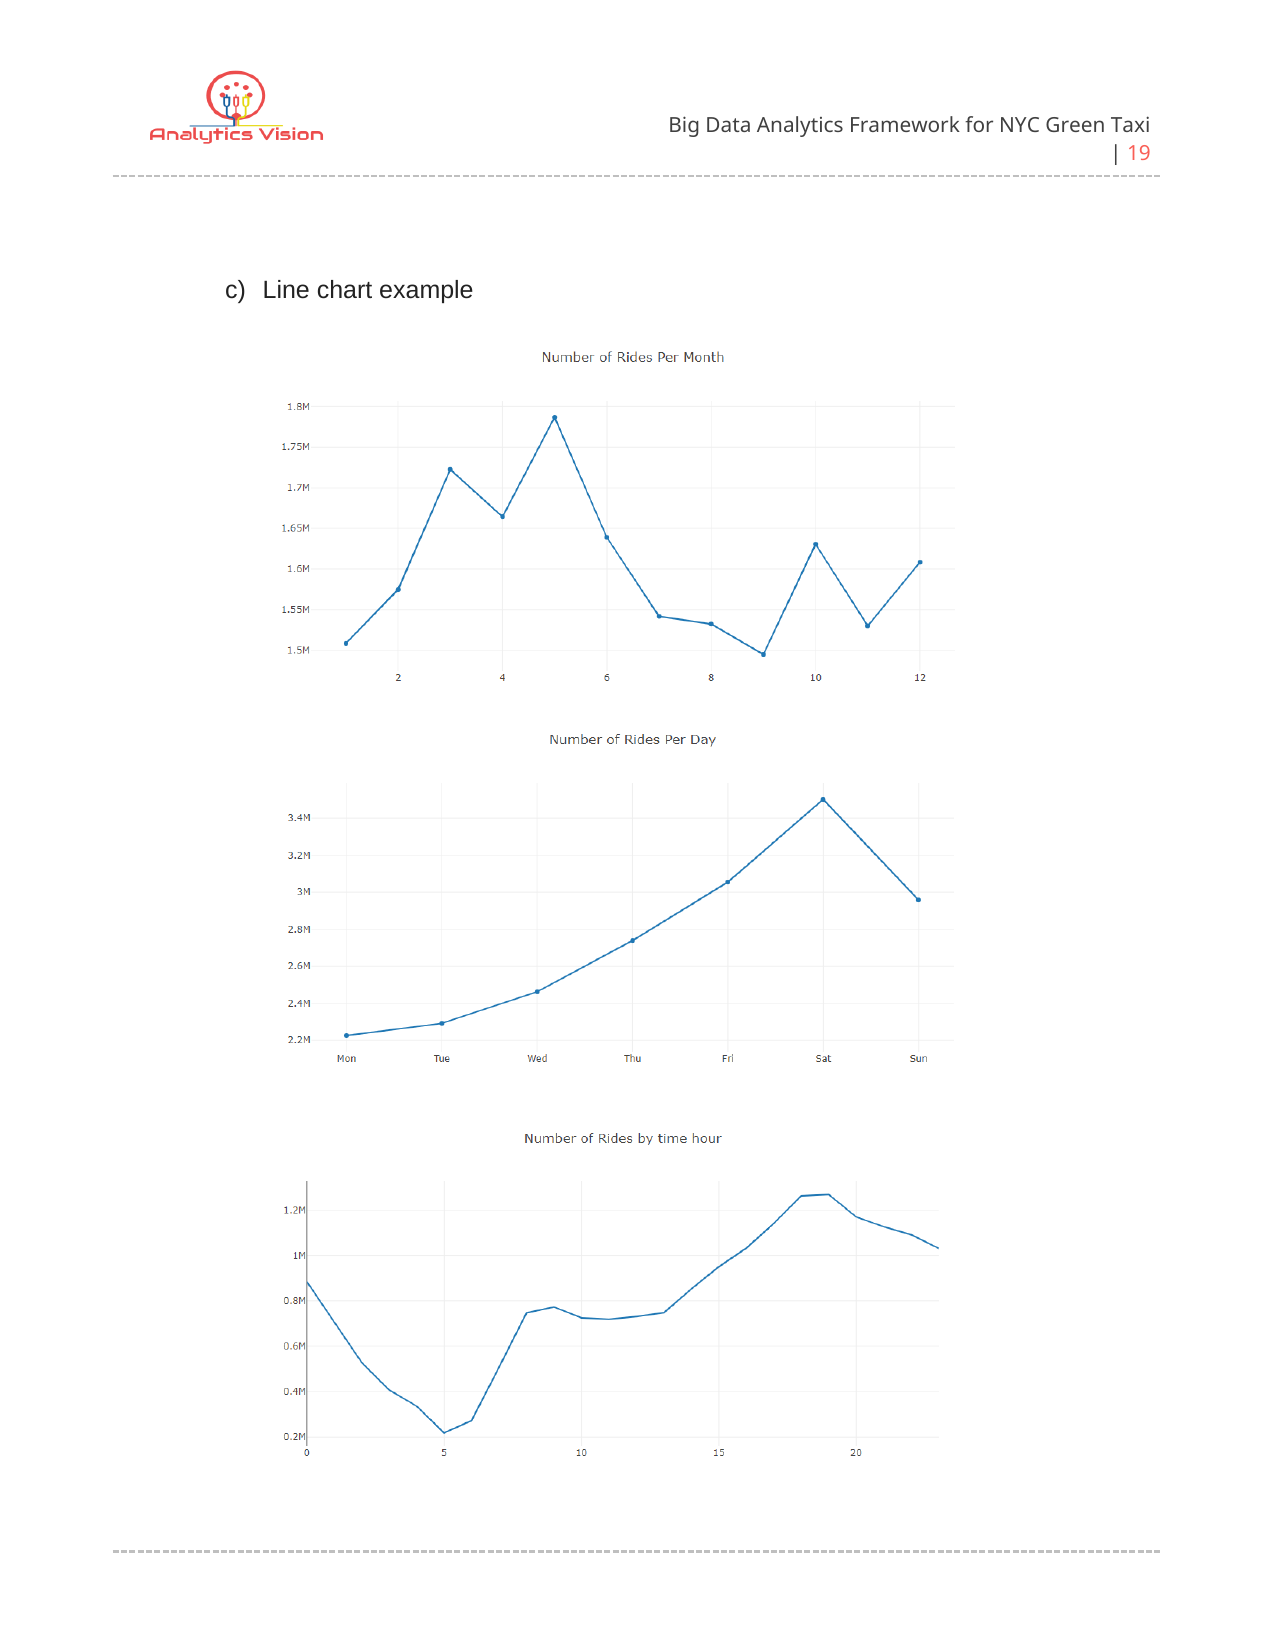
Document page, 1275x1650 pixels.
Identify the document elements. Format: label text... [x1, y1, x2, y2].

picture [262, 718, 972, 1085]
picture [124, 60, 348, 159]
list Line chart example [225, 276, 1162, 304]
picture [262, 1121, 972, 1468]
picture [262, 341, 972, 715]
